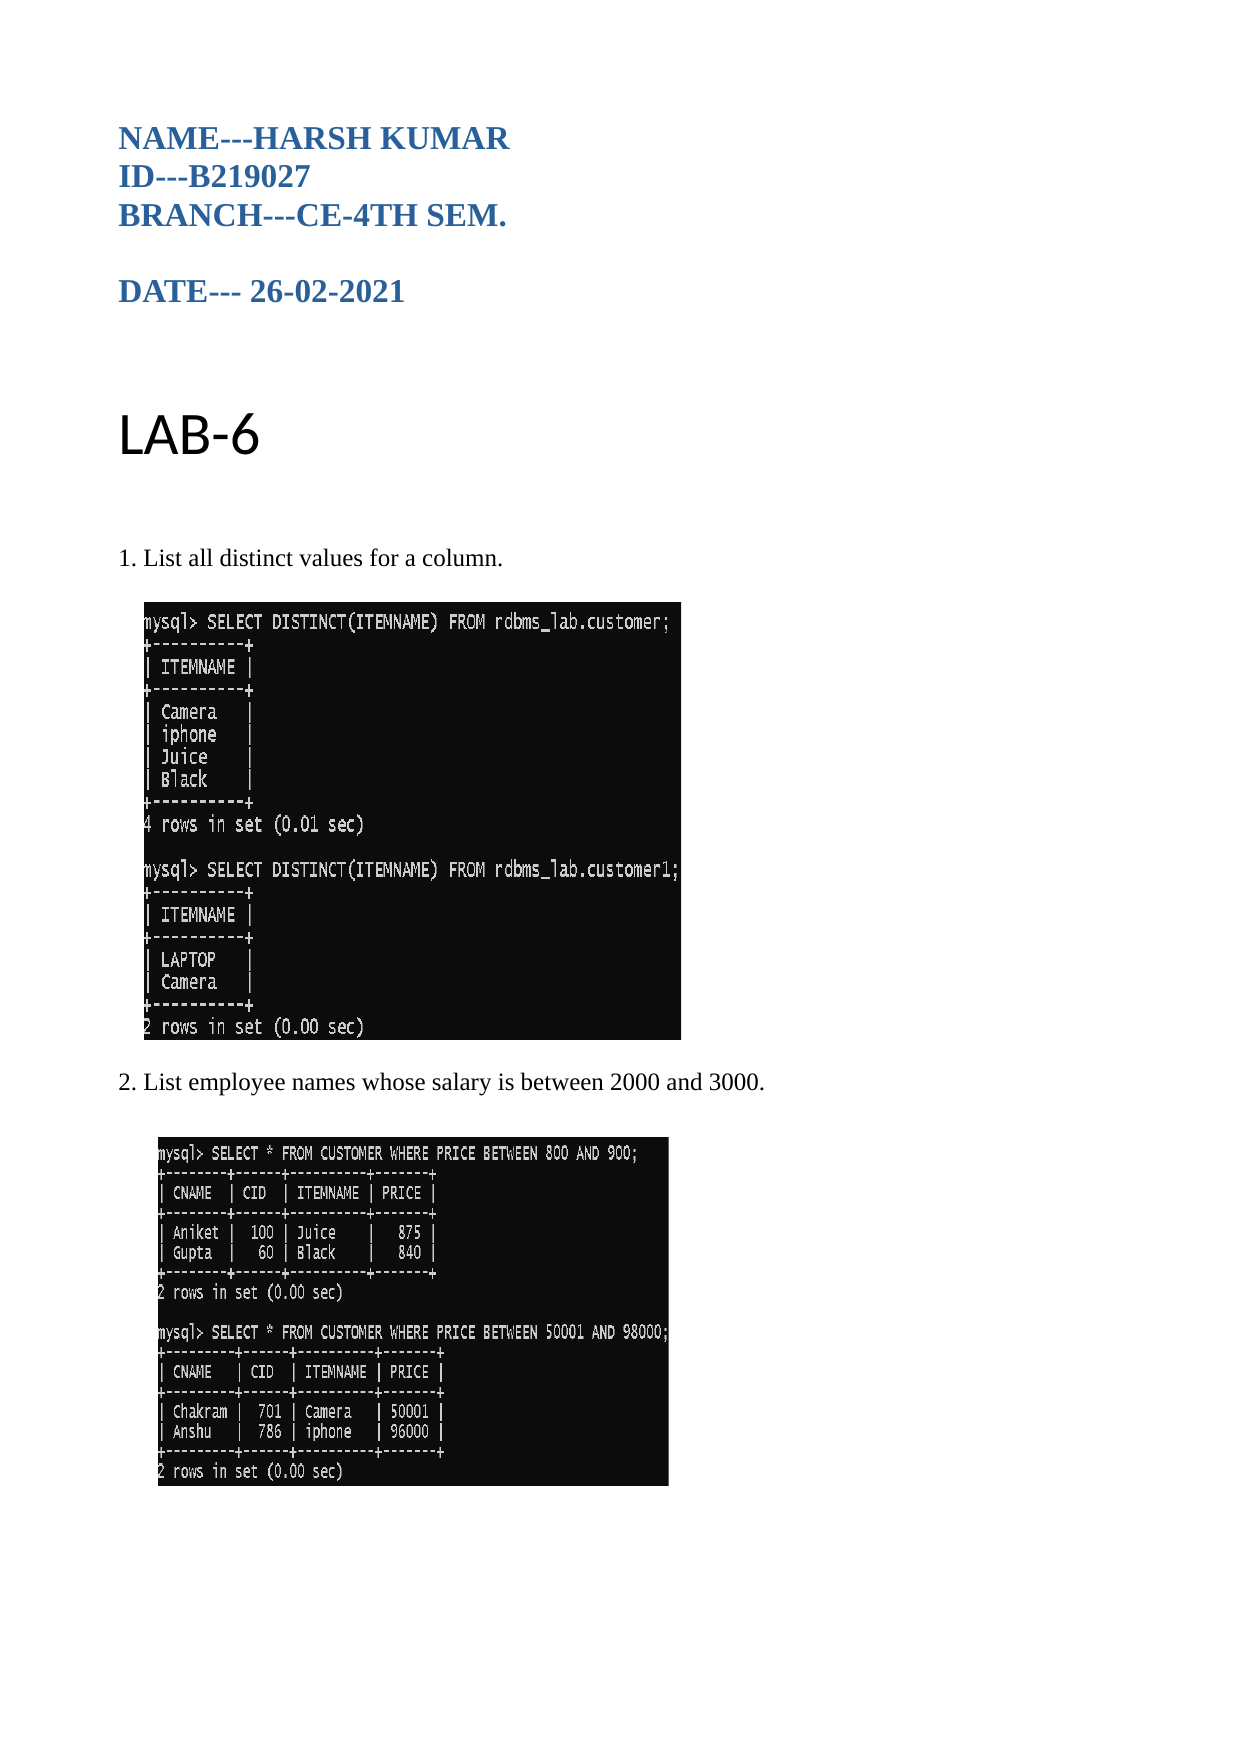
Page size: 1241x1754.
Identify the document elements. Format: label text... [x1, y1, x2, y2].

text DATE--- 26-02-2021 [118, 271, 1122, 310]
text 2. List employee names whose salary is between 2000 and 3000. [118, 1067, 1122, 1095]
text NAME---HARSH KUMAR [118, 118, 1122, 156]
text BRANCH---CE-4TH SEM. [118, 195, 1122, 233]
picture [158, 1137, 669, 1486]
text 1. List all distinct values for a column. [118, 543, 1122, 572]
text ID---B219027 [118, 156, 1122, 195]
picture [144, 602, 682, 1040]
text LAB-6 [118, 396, 1122, 470]
